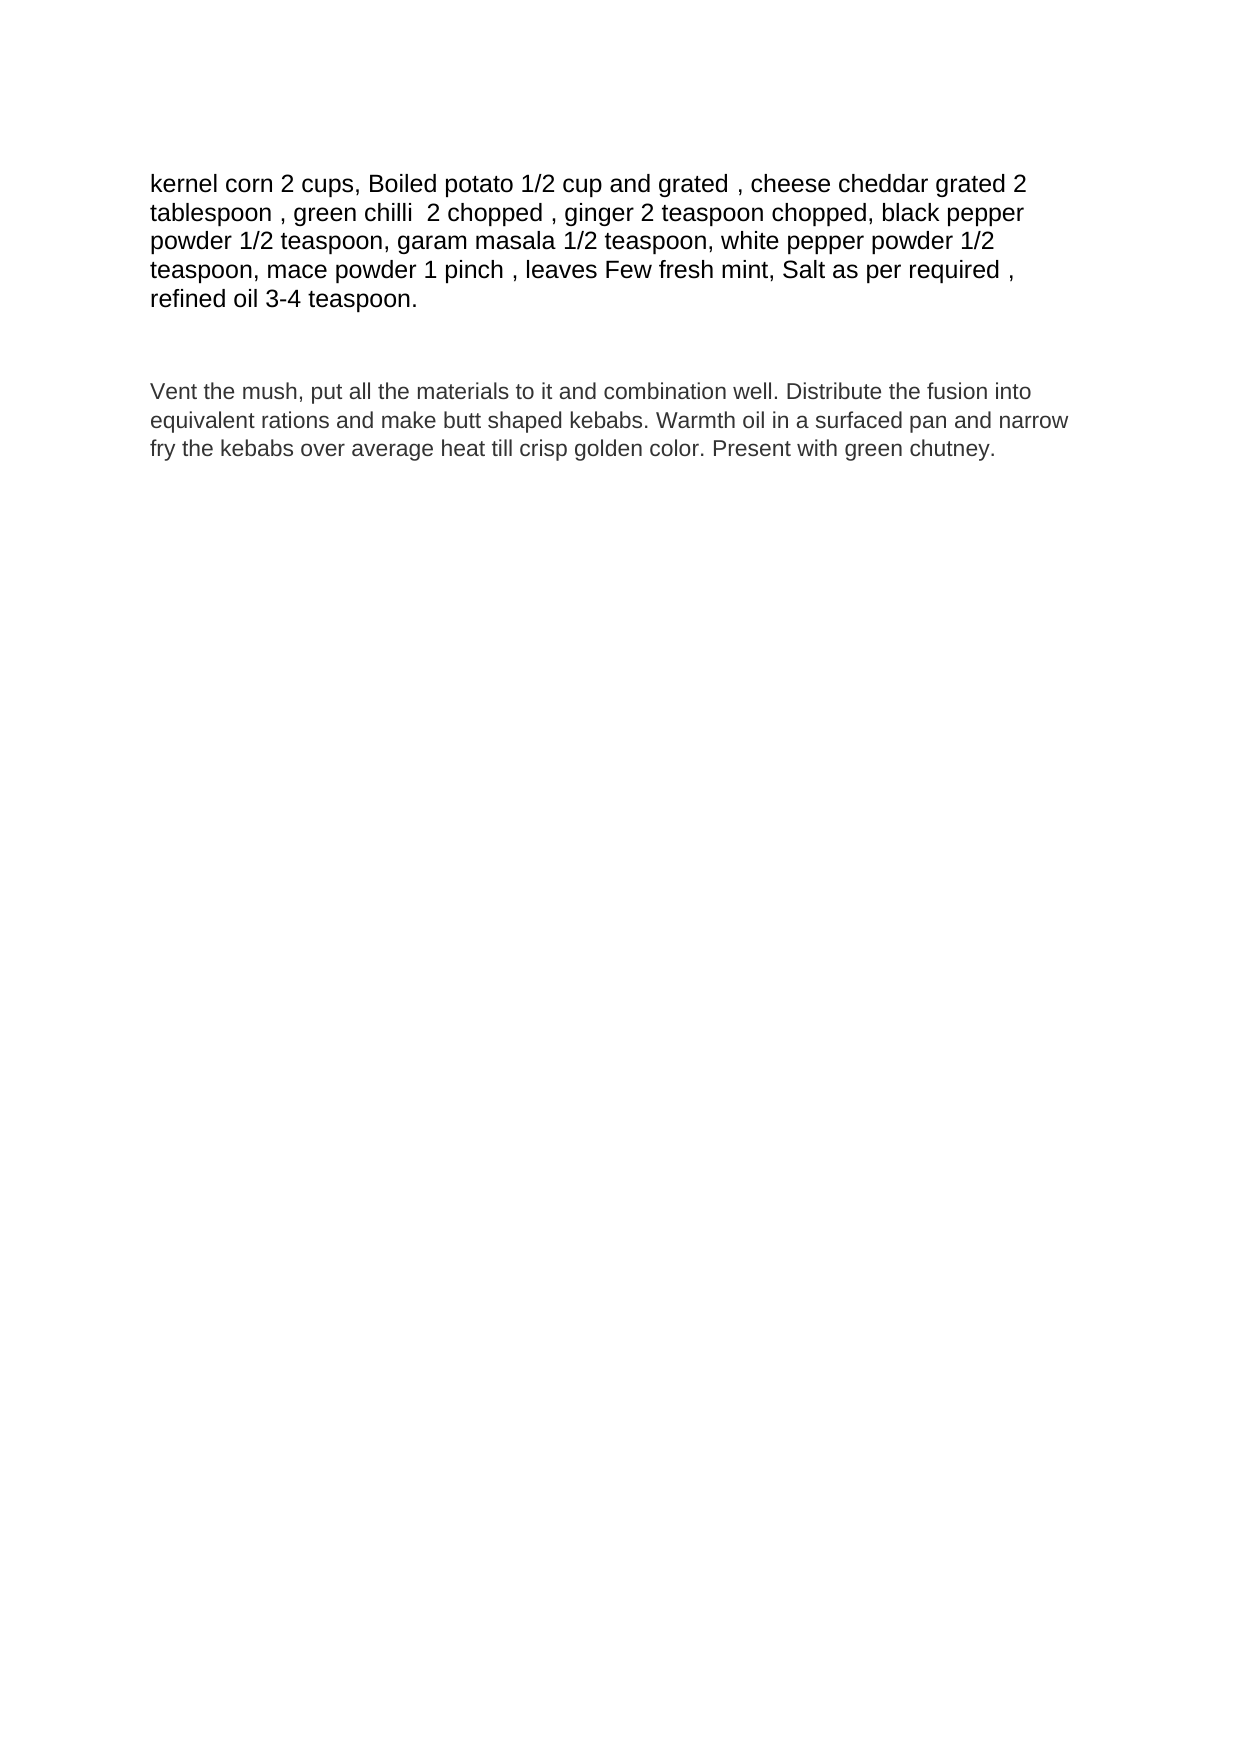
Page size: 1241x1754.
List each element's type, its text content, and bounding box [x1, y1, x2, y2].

text Vent the mush, put all the materials to it and combination well. Distribute the fusion into equivalent rations and make butt shaped kebabs. Warmth oil in a surfaced pan and narrow fry the kebabs over average heat till crisp golden color. Present with green chutney. [150, 378, 1090, 461]
text kernel corn 2 cups, Boiled potato 1/2 cup and grated , cheese cheddar grated 2 tablespoon , green chilli 2 chopped , ginger 2 teaspoon chopped, black pepper powder 1/2 teaspoon, garam masala 1/2 teaspoon, white pepper powder 1/2 teaspoon, mace powder 1 pinch , leaves Few fresh mint, Salt as per required , refined oil 3-4 teaspoon. [150, 169, 1090, 312]
